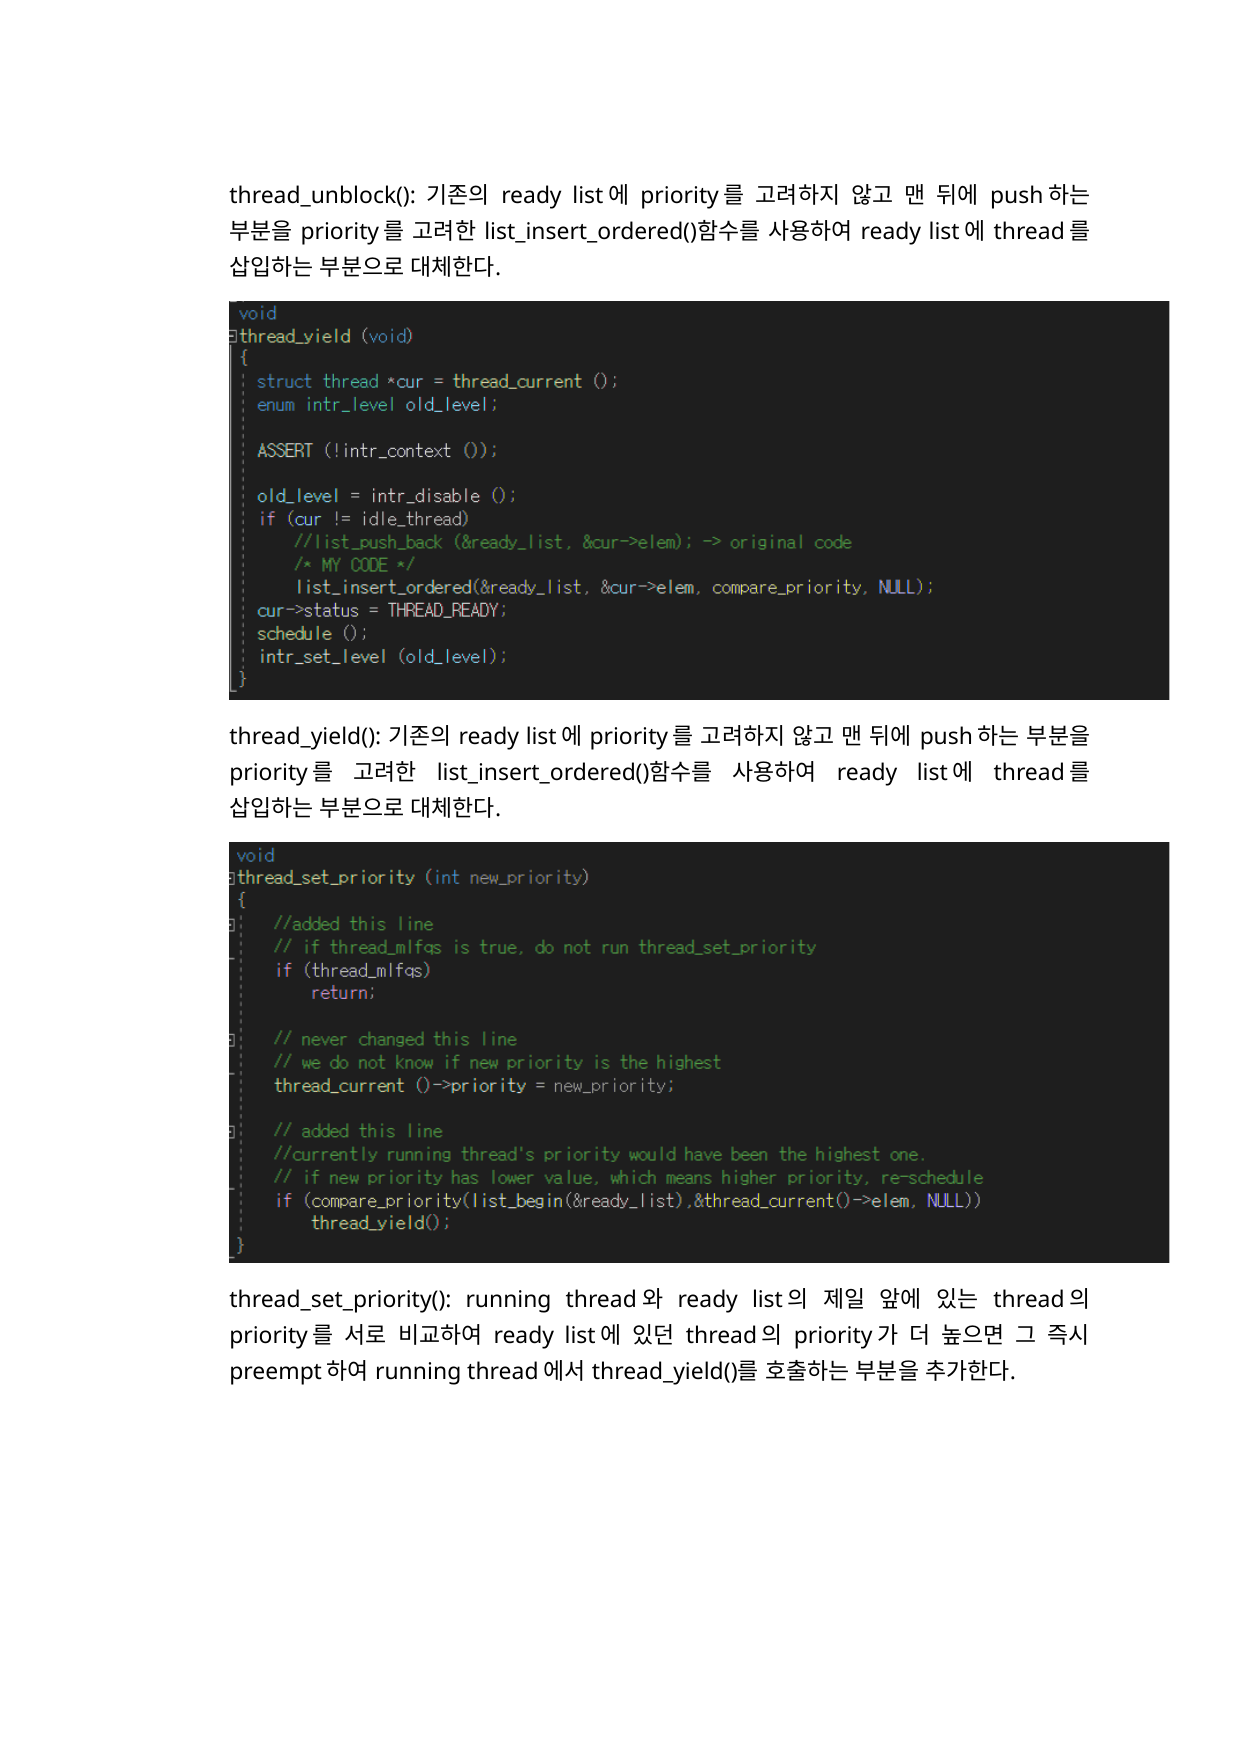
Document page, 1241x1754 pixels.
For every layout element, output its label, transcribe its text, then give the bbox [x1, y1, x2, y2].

text thread_set_priority(): running thread와 ready list의 제일 앞에 있는 thread의 priority를 서로 비교하여 ready list에 있던 thread의 priority가 더 높으면 그 즉시 preempt하여 running thread에서 thread_yield()를 호출하는 부분을 추가한다. [229, 1281, 1090, 1386]
text thread_yield(): 기존의 ready list에 priority를 고려하지 않고 맨 뒤에 push하는 부분을 priority를 고려한 list_insert_ordered()함수를 사용하여 ready list에 thread를 삽입하는 부분으로 대체한다. [229, 718, 1090, 823]
picture [229, 842, 1170, 1263]
picture [229, 301, 1170, 700]
text thread_unblock(): 기존의 ready list에 priority를 고려하지 않고 맨 뒤에 push하는 부분을 priority를 고려한 list_insert_ordered()함수를 사용하여 ready list에 thread를 삽입하는 부분으로 대체한다. [229, 177, 1090, 282]
